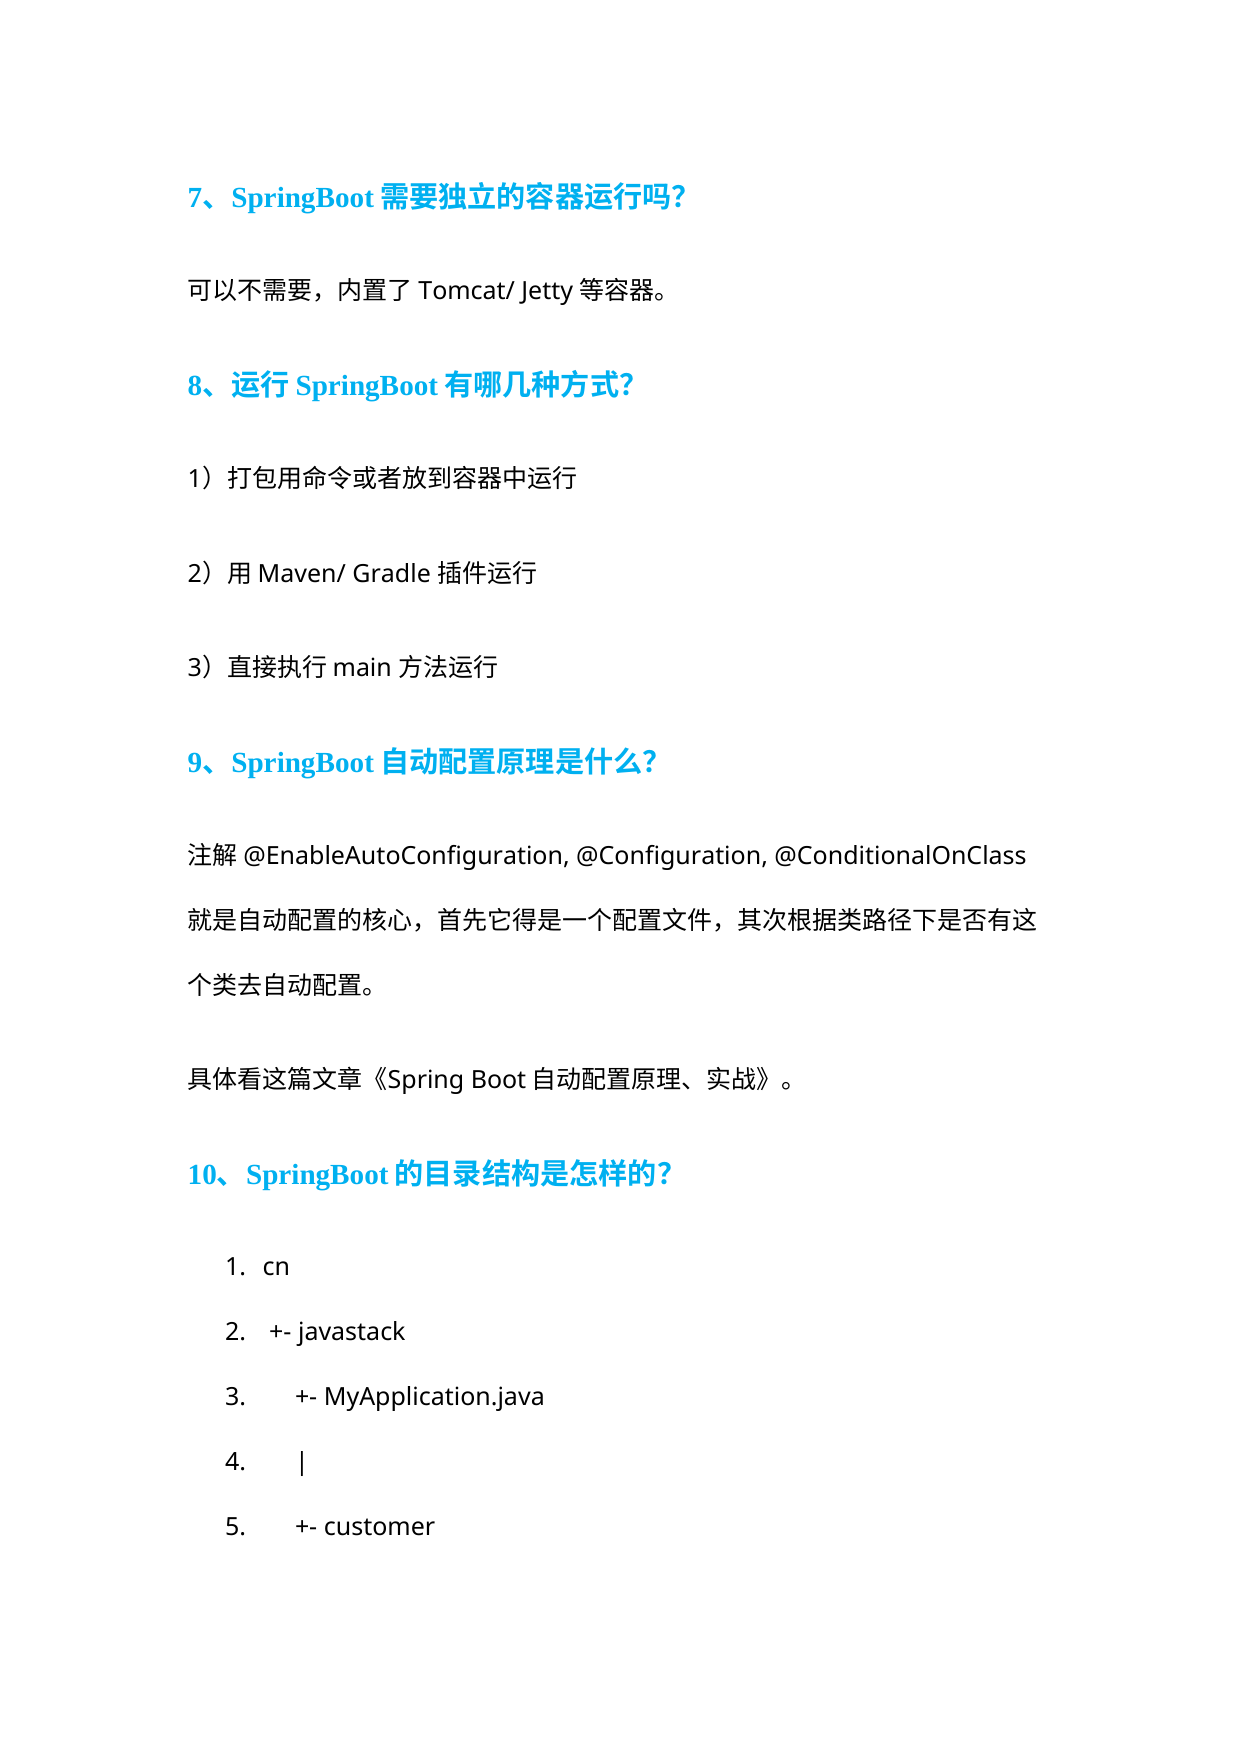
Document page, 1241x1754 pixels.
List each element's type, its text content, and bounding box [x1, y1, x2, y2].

list | [225, 1429, 1053, 1494]
text 1）打包用命令或者放到容器中运行 [187, 444, 1053, 509]
subtitle 9、SpringBoot自动配置原理是什么？ [187, 727, 1053, 792]
subtitle 7、SpringBoot需要独立的容器运行吗？ [187, 162, 1053, 227]
list +- javastack [225, 1299, 1053, 1364]
text 注解 @EnableAutoConfiguration, @Configuration, @ConditionalOnClass 就是自动配置的核心，首先它得是一个配置文件，其次根据类路径下是否有这个类去自动配置。 [187, 821, 1053, 1016]
text 3）直接执行 main 方法运行 [187, 633, 1053, 698]
subtitle 8、运行SpringBoot有哪几种方式？ [187, 350, 1053, 415]
text 2）用 Maven/ Gradle 插件运行 [187, 539, 1053, 604]
subtitle 10、SpringBoot的目录结构是怎样的？ [187, 1139, 1053, 1204]
list +- MyApplication.java [225, 1364, 1053, 1429]
text 具体看这篇文章《Spring Boot自动配置原理、实战》。 [187, 1045, 1053, 1110]
list cn [225, 1234, 1053, 1299]
text 可以不需要，内置了 Tomcat/ Jetty 等容器。 [187, 256, 1053, 321]
list +- customer [225, 1494, 1053, 1559]
